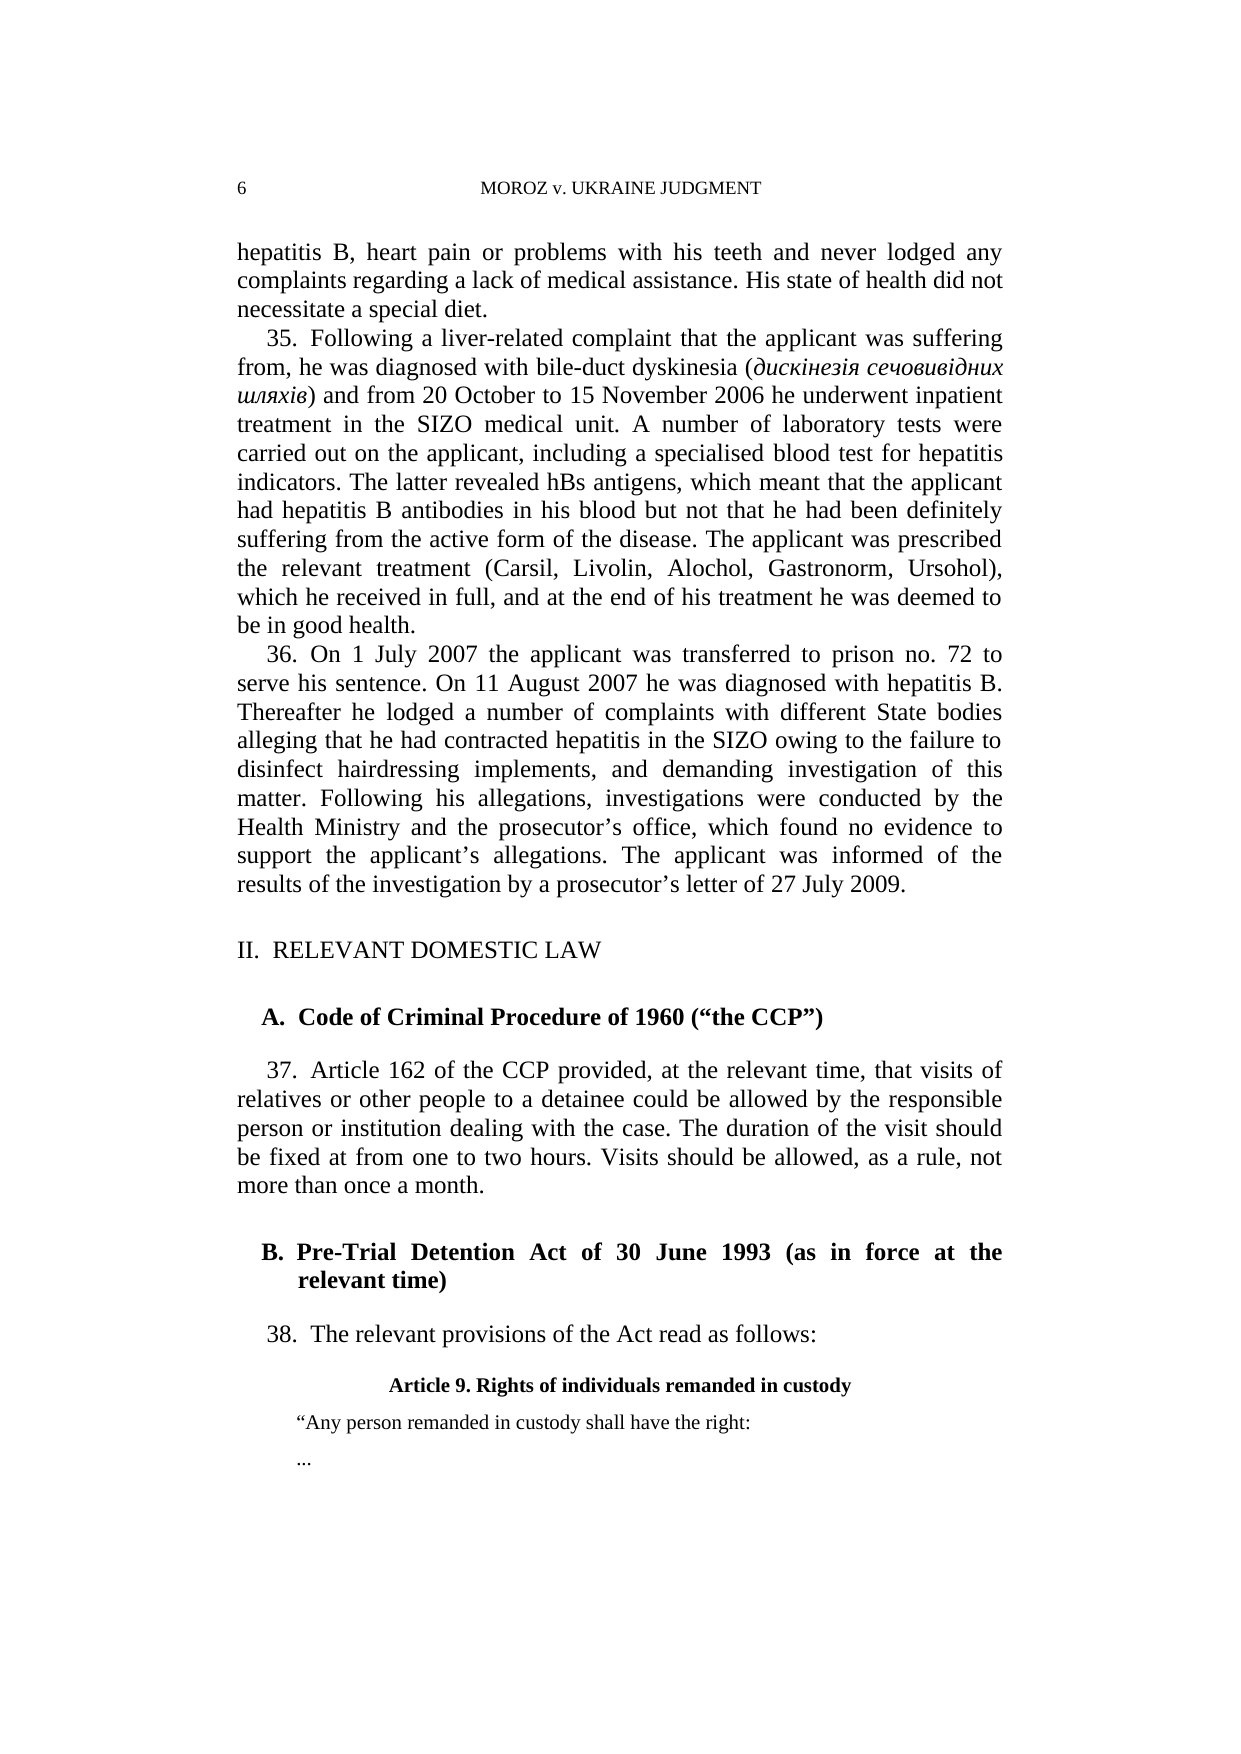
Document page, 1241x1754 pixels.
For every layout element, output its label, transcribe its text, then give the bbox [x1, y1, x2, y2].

subtitle II. RELEVANT DOMESTIC LAW [237, 936, 1003, 964]
subtitle Article 9. Rights of individuals remanded in custody [237, 1373, 1003, 1397]
text 35. Following a liver-related complaint that the applicant was suffering from, he was diagnosed with bile-duct dyskinesia (дискінезія сечовивідних шляхів) and from 20 October to 15 November 2006 he underwent inpatient treatment in the SIZO medical unit. A number of laboratory tests were carried out on the applicant, including a specialised blood test for hepatitis indicators. The latter revealed hBs antigens, which meant that the applicant had hepatitis B antibodies in his blood but not that he had been definitely suffering from the active form of the disease. The applicant was prescribed the relevant treatment (Carsil, Livolin, Alochol, Gastronorm, Ursohol), which he received in full, and at the end of his treatment he was deemed to be in good health. [237, 323, 1003, 639]
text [237, 237, 1003, 323]
subtitle A. Code of Criminal Procedure of 1960 (“the CCP”) [261, 1002, 1003, 1031]
text “Any person remanded in custody shall have the right: [281, 1410, 1003, 1434]
text ... [281, 1446, 1003, 1470]
text 36. On 1 July 2007 the applicant was transferred to prison no. 72 to serve his sentence. On 11 August 2007 he was diagnosed with hepatitis B. Thereafter he lodged a number of complaints with different State bodies alleging that he had contracted hepatitis in the SIZO owing to the failure to disinfect hairdressing implements, and demanding investigation of this matter. Following his allegations, investigations were conducted by the Health Ministry and the prosecutor’s office, which found no evidence to support the applicant’s allegations. The applicant was informed of the results of the investigation by a prosecutor’s letter of 27 July 2009. [237, 639, 1003, 898]
subtitle B. Pre-Trial Detention Act of 30 June 1993 (as in force at the relevant time) [261, 1237, 1003, 1294]
text 37. Article 162 of the CCP provided, at the relevant time, that visits of relatives or other people to a detainee could be allowed by the responsible person or institution dealing with the case. The duration of the visit should be fixed at from one to two hours. Visits should be allowed, as a rule, not more than once a month. [237, 1056, 1003, 1199]
